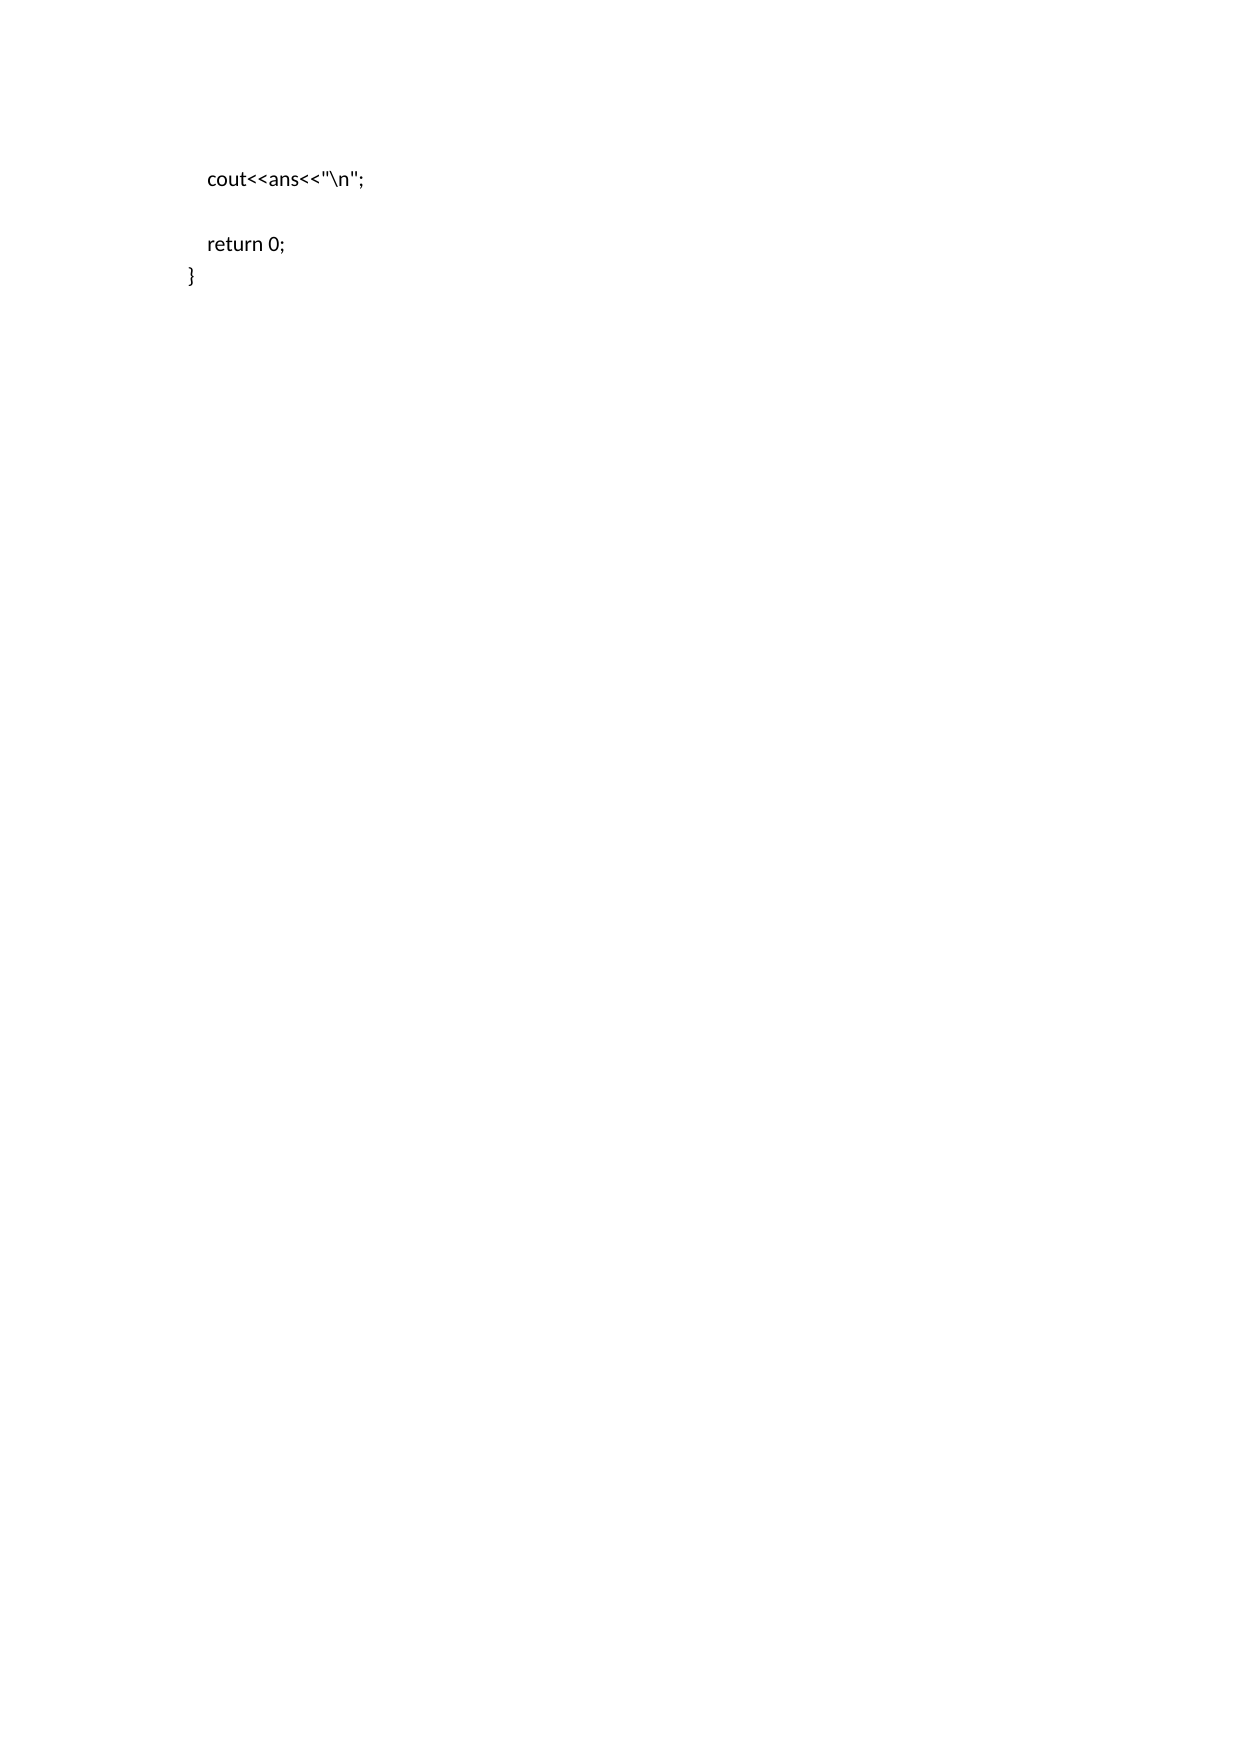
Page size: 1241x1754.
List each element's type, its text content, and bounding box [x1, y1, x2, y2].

text return 0; [187, 227, 1053, 259]
text } [187, 259, 1053, 292]
text cout<<ans<<"\n"; [187, 162, 1053, 194]
